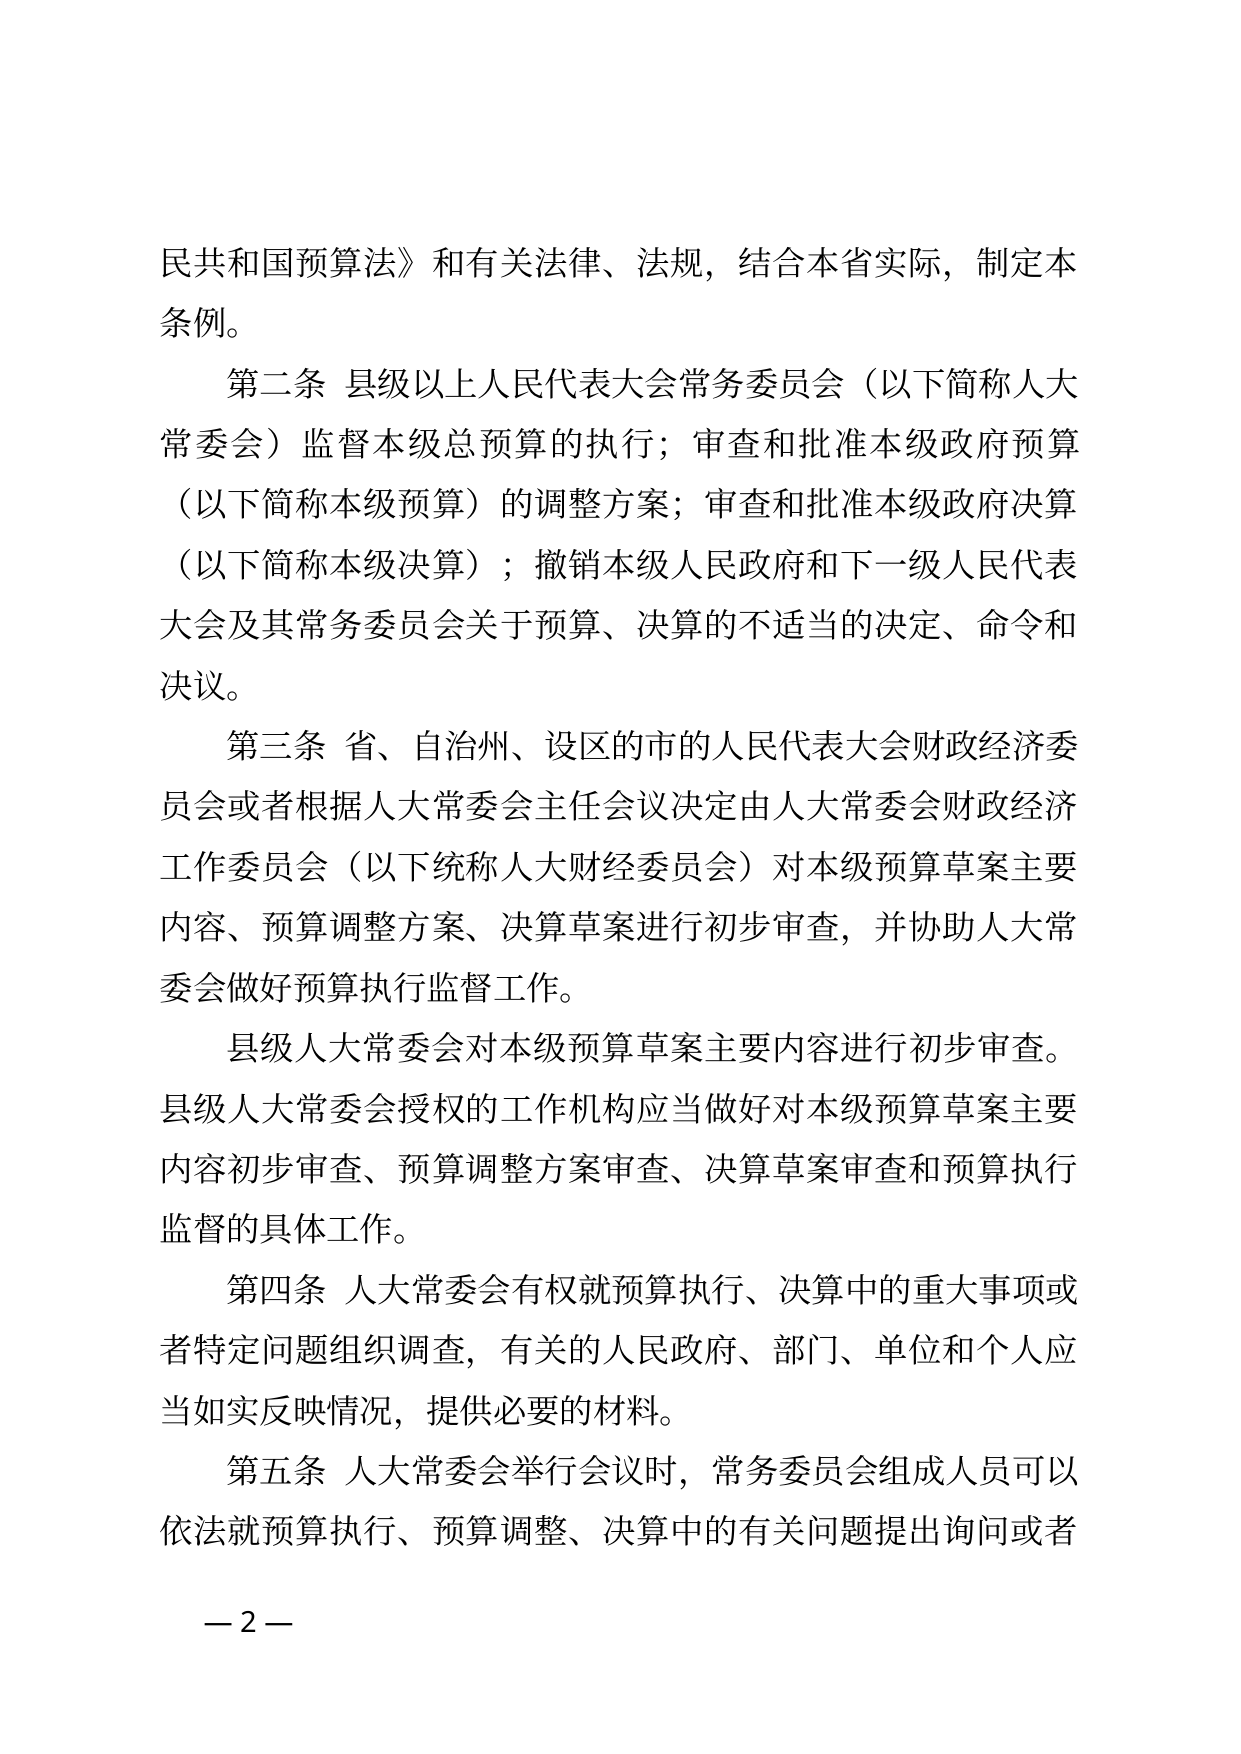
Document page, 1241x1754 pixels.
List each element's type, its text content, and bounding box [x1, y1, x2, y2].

text 第三条 省、自治州、设区的市的人民代表大会财政经济委员会或者根据人大常委会主任会议决定由人大常委会财政经济工作委员会（以下统称人大财经委员会）对本级预算草案主要内容、预算调整方案、决算草案进行初步审查，并协助人大常委会做好预算执行监督工作。 [159, 708, 1081, 1010]
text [159, 224, 1081, 345]
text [159, 1433, 1081, 1553]
text 第二条 县级以上人民代表大会常务委员会（以下简称人大常委会）监督本级总预算的执行；审查和批准本级政府预算（以下简称本级预算）的调整方案；审查和批准本级政府决算（以下简称本级决算）；撤销本级人民政府和下一级人民代表大会及其常务委员会关于预算、决算的不适当的决定、命令和决议。 [159, 345, 1081, 708]
text 县级人大常委会对本级预算草案主要内容进行初步审查。县级人大常委会授权的工作机构应当做好对本级预算草案主要内容初步审查、预算调整方案审查、决算草案审查和预算执行监督的具体工作。 [159, 1010, 1081, 1251]
text 第四条 人大常委会有权就预算执行、决算中的重大事项或者特定问题组织调查，有关的人民政府、部门、单位和个人应当如实反映情况，提供必要的材料。 [159, 1251, 1081, 1433]
